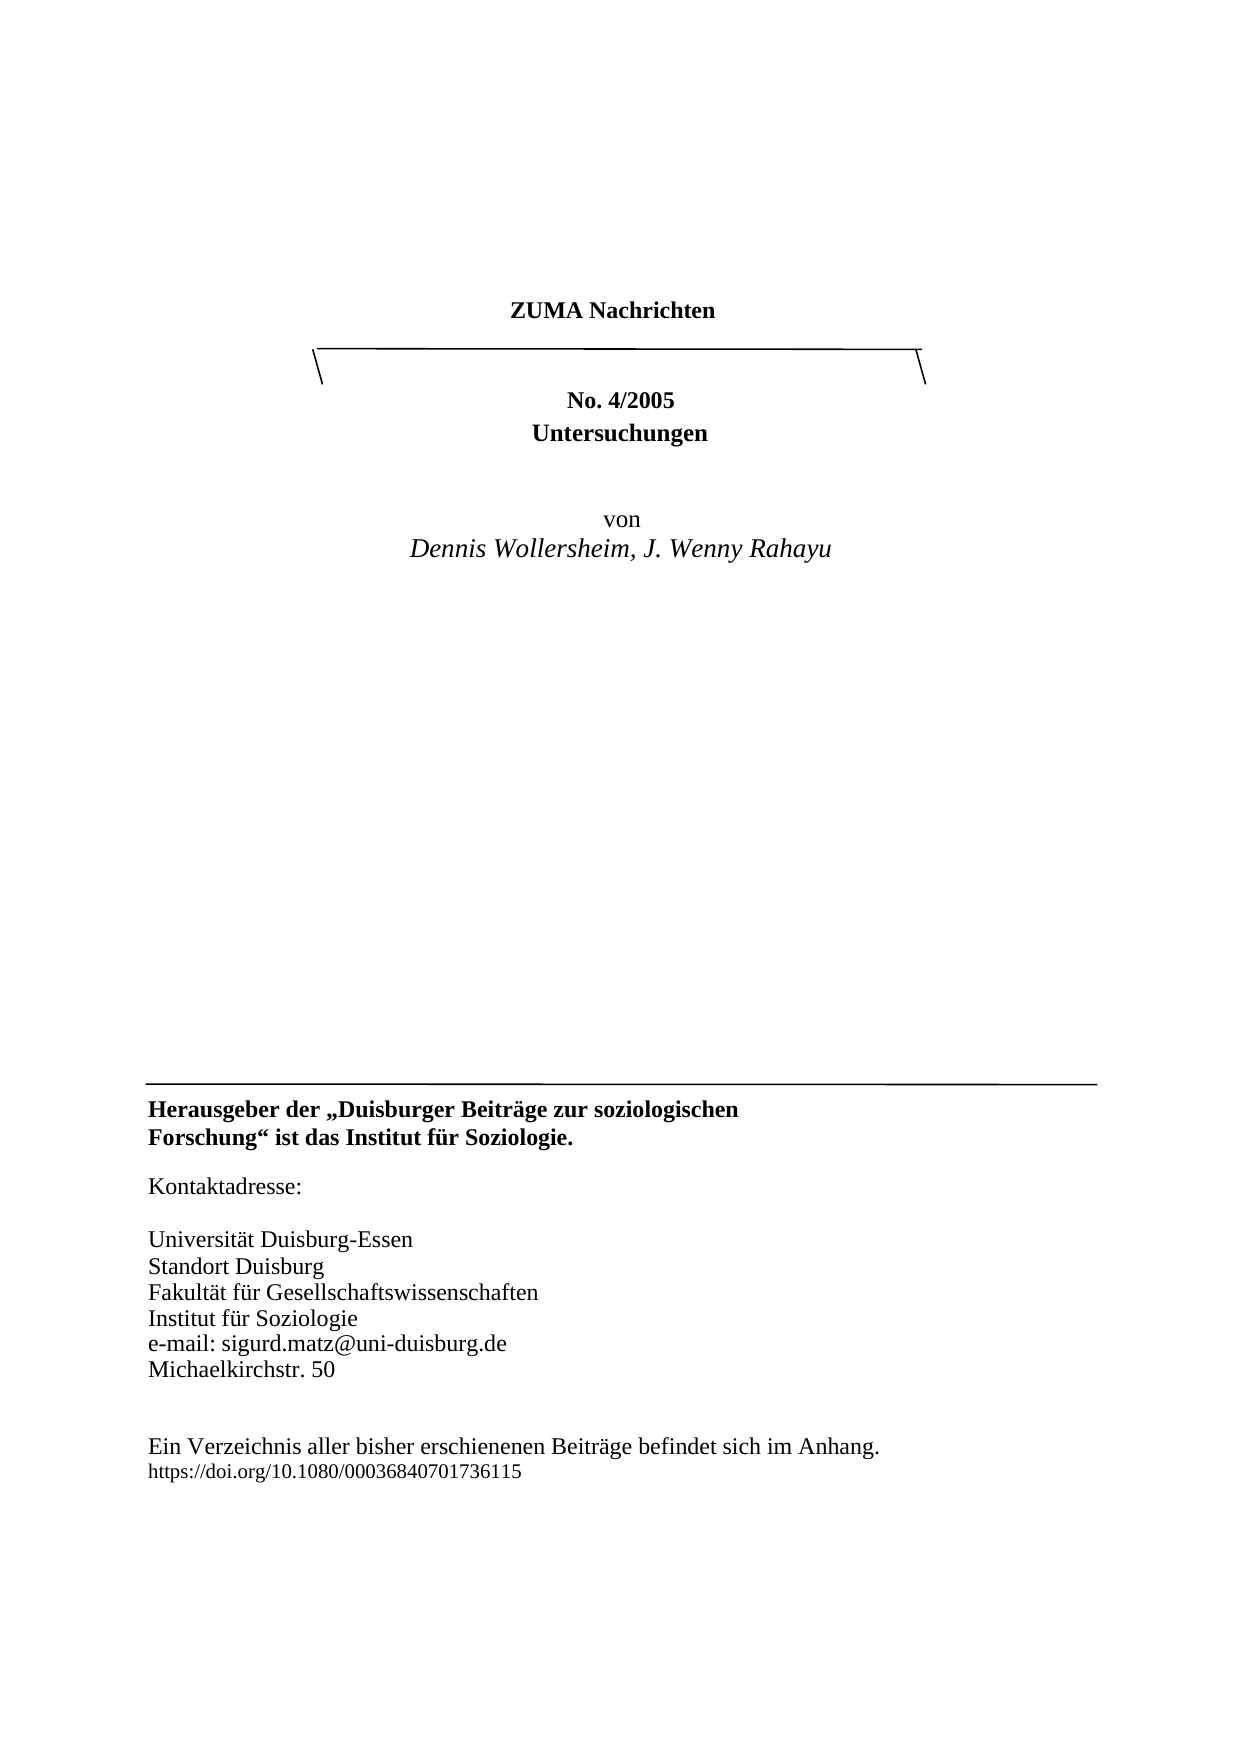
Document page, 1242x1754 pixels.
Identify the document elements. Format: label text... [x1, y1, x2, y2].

text Kontaktadresse: [148, 1172, 1092, 1199]
text von [148, 504, 1096, 533]
text Untersuchungen [148, 418, 1092, 446]
text Ein Verzeichnis aller bisher erschienenen Beiträge befindet sich im Anhang. [148, 1432, 1092, 1459]
text No. 4/2005 [148, 386, 1094, 414]
text Universität Duisburg-Essen [148, 1225, 1092, 1253]
text Herausgeber der „Duisburger Beiträge zur soziologischen Forschung“ ist das Institut für Soziologie. [148, 1096, 837, 1150]
text https://doi.org/10.1080/00036840701736115 [148, 1459, 1092, 1483]
text Fakultät für Gesellschaftswissenschaften [148, 1280, 1092, 1306]
text Standort Duisburg [148, 1253, 1092, 1280]
text Dennis Wollersheim, J. Wenny Rahayu [148, 533, 1094, 564]
text Institut für Soziologie [148, 1306, 1092, 1332]
text e-mail: sigurd.matz@uni-duisburg.de [148, 1332, 1092, 1357]
text Michaelkirchstr. 50 [148, 1357, 443, 1383]
text ZUMA Nachrichten [148, 297, 1077, 324]
